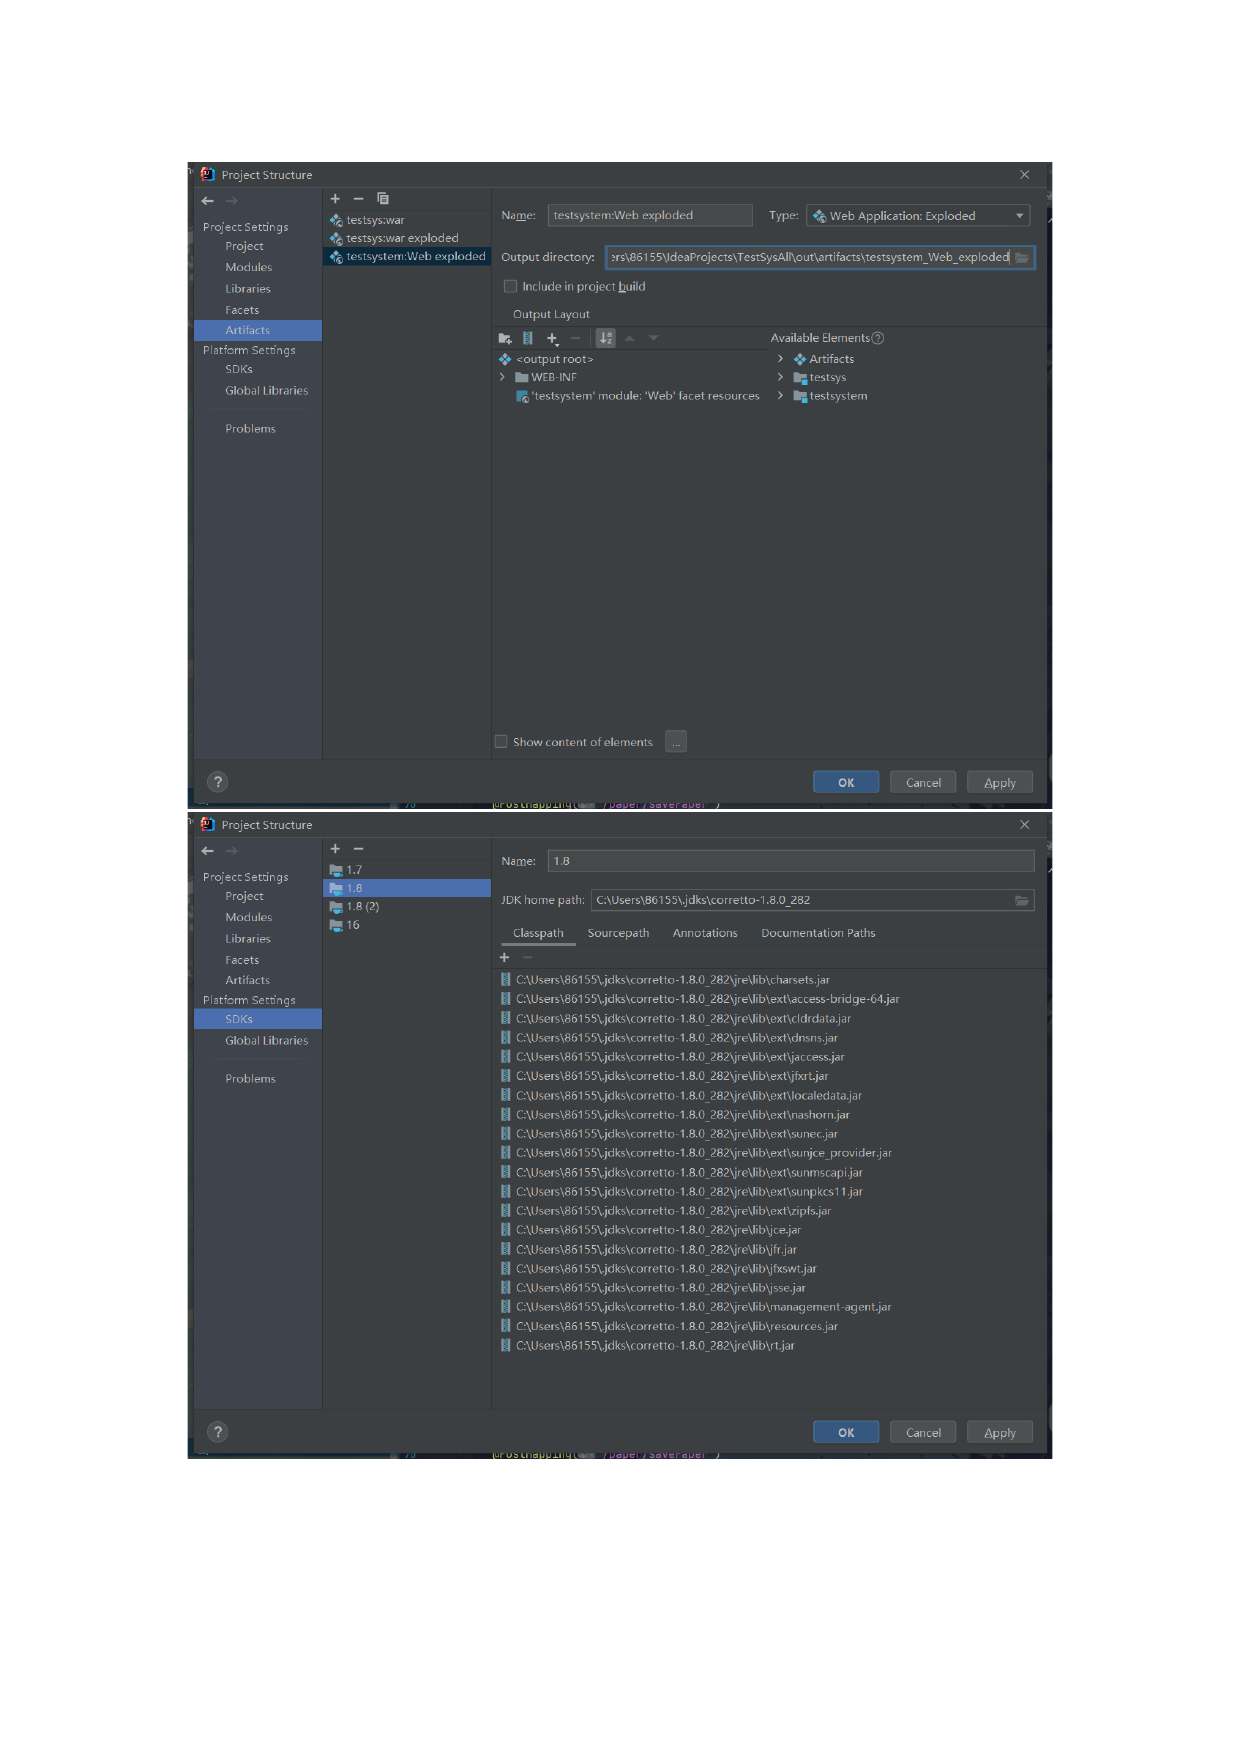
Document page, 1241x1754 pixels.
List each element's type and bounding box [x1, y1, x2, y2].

picture [187, 812, 1053, 1459]
picture [187, 162, 1053, 809]
